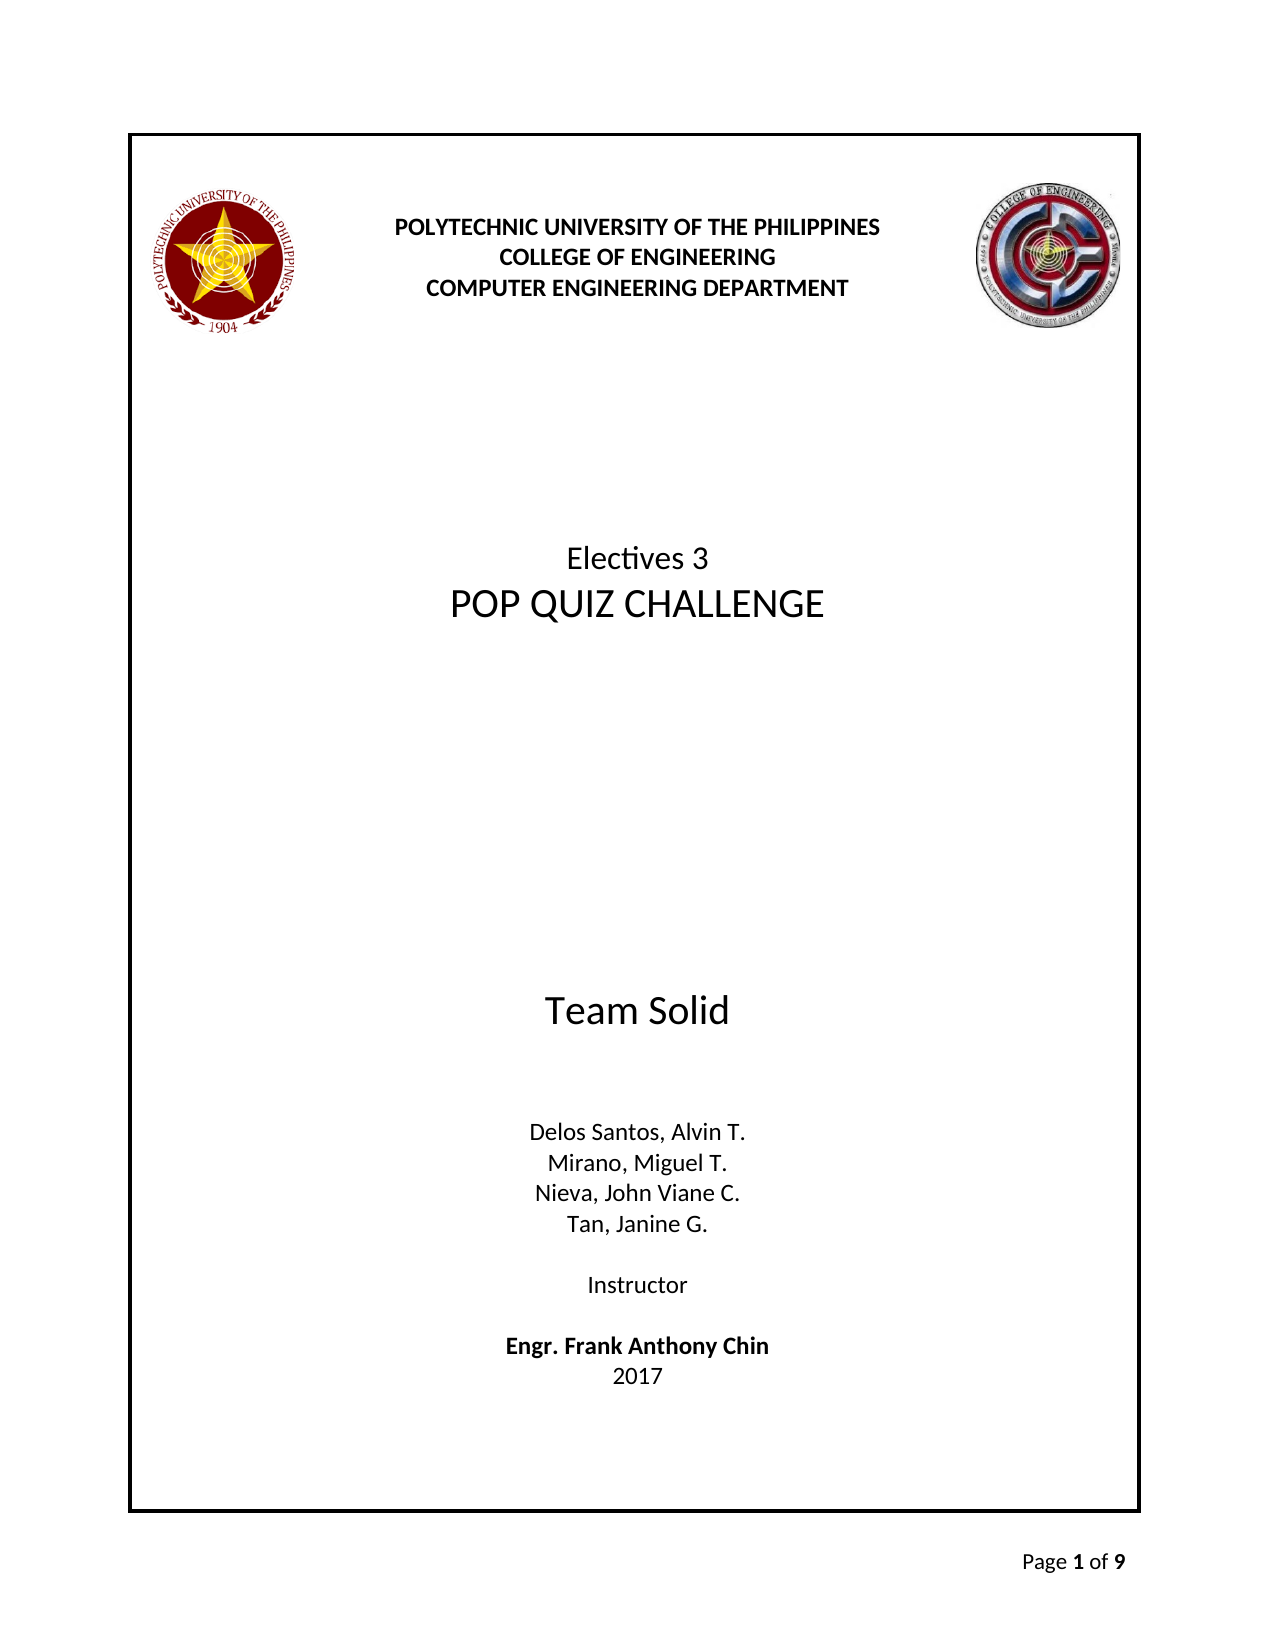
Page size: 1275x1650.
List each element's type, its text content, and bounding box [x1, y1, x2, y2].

text POLYTECHNIC UNIVERSITY OF THE PHILIPPINES [295, 211, 976, 242]
text 2017 [150, 1361, 1125, 1391]
text Electives 3 [150, 537, 1125, 577]
text Engr. Frank Anthony Chin [150, 1330, 1125, 1361]
text COLLEGE OF ENGINEERING [295, 242, 976, 272]
text Nieva, John Viane C. [150, 1177, 1125, 1208]
text Delos Santos, Alvin T. [150, 1116, 1125, 1147]
text Instructor [150, 1269, 1125, 1299]
picture [976, 183, 1121, 328]
text Mirano, Miguel T. [150, 1147, 1125, 1177]
text Team Solid [150, 984, 1125, 1035]
text POP QUIZ CHALLENGE [150, 577, 1125, 628]
picture [150, 188, 295, 334]
text COMPUTER ENGINEERING DEPARTMENT [295, 272, 976, 303]
text Tan, Janine G. [150, 1208, 1125, 1238]
